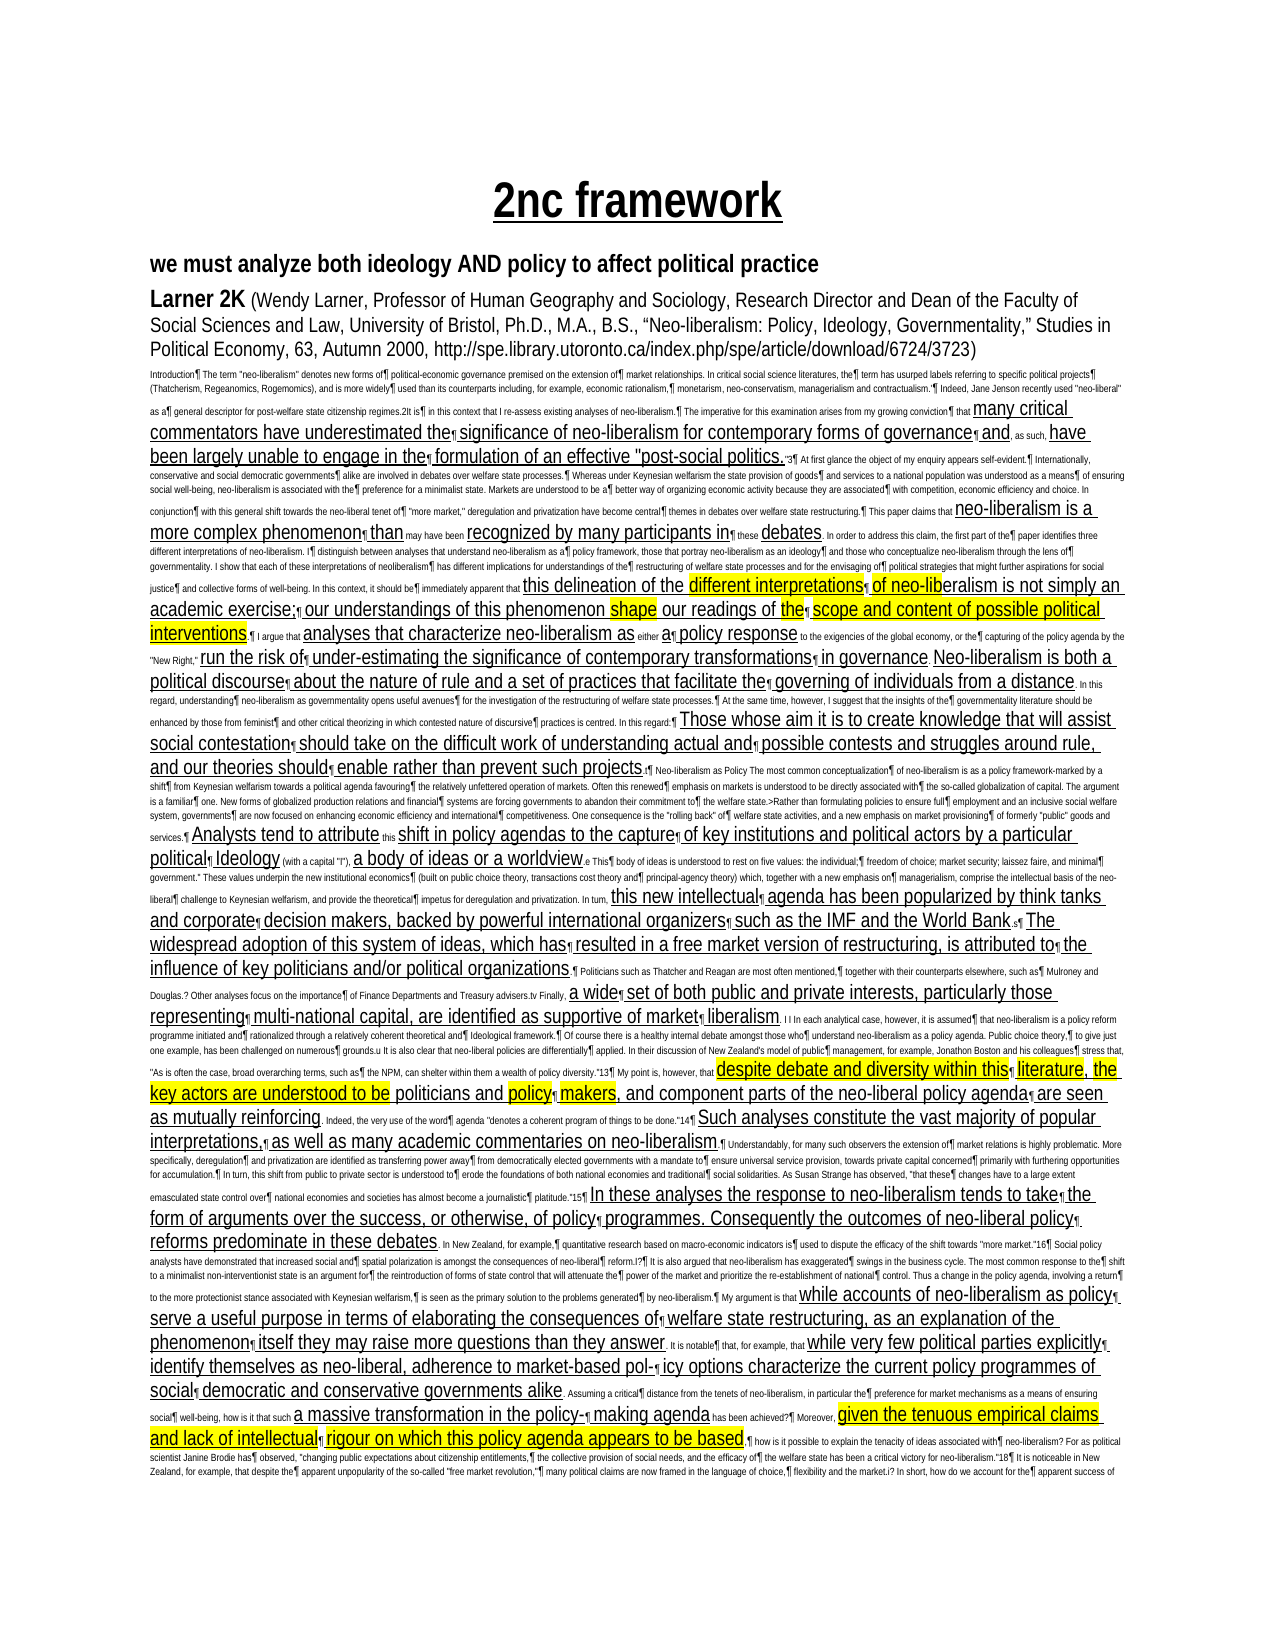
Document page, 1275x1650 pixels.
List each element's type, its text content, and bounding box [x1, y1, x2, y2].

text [150, 367, 1125, 1478]
subtitle 2nc framework [150, 171, 1125, 228]
text Larner 2K (Wendy Larner, Professor of Human Geography and Sociology, Research Director and Dean of the Faculty of Social Sciences and Law, University of Bristol, Ph.D., M.A., B.S., “Neo-liberalism: Policy, Ideology, Governmentality,” Studies in Political Economy, 63, Autumn 2000, http://spe.library.utoronto.ca/index.php/spe/article/download/6724/3723‎) [150, 284, 1125, 361]
subtitle we must analyze both ideology AND policy to affect political practice [150, 249, 1125, 278]
